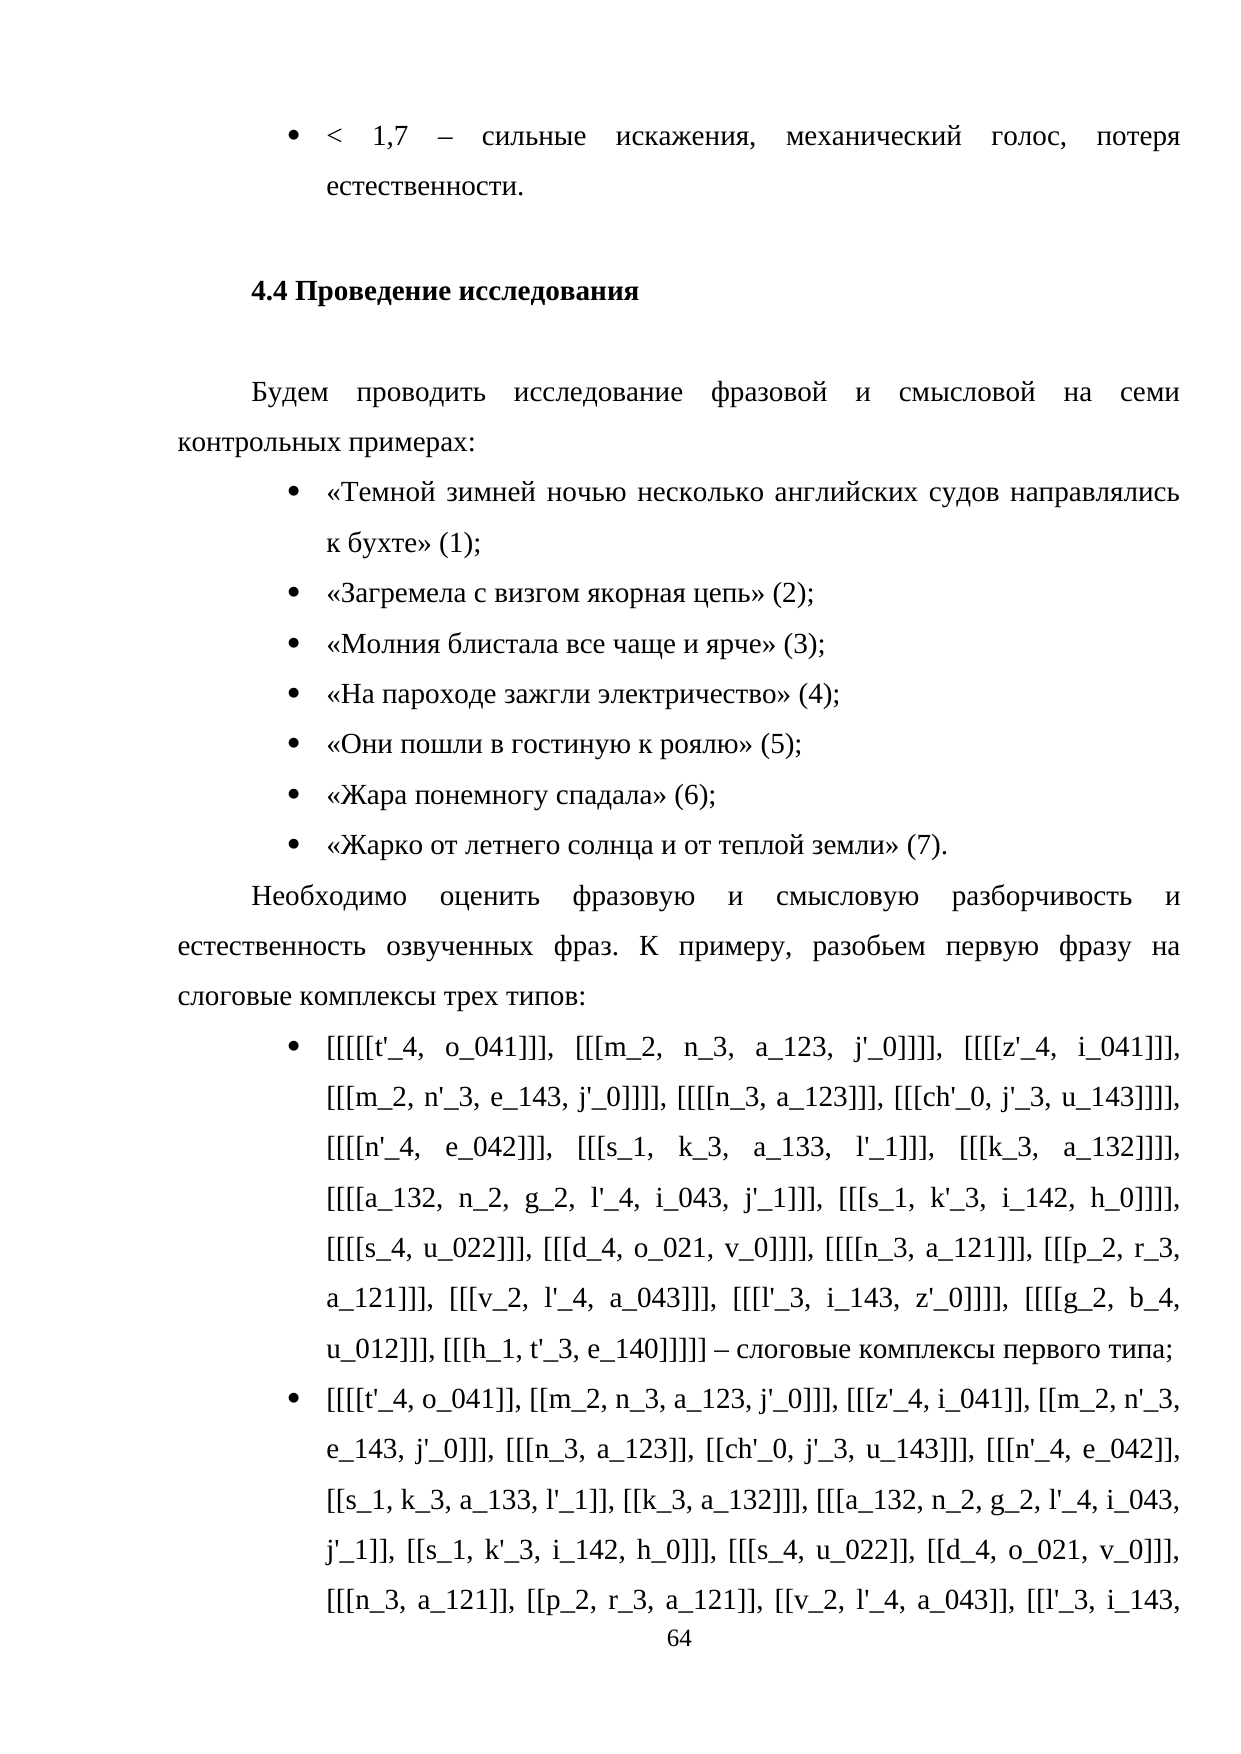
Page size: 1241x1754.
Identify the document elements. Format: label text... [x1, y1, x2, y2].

text Будем проводить исследование фразовой и смысловой на семи контрольных примерах: [177, 374, 1181, 458]
list «На пароходе зажгли электричество» (4); [288, 676, 1181, 710]
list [288, 1381, 1181, 1616]
list < 1,7 – сильные искажения, механический голос, потеря естественности. [288, 118, 1181, 202]
text 4.4 Проведение исследования [177, 273, 1181, 307]
list [[[[[t'_4, o_041]]], [[[m_2, n_3, a_123, j'_0]]]], [[[[z'_4, i_041]]], [[[m_2, n'_3, e_143, j'_0]]]], [[[[n_3, a_123]]], [[[ch'_0, j'_3, u_143]]]], [[[[n'_4, e_042]]], [[[s_1, k_3, a_133, l'_1]]], [[[k_3, a_132]]]], [[[[a_132, n_2, g_2, l'_4, i_043, j'_1]]], [[[s_1, k'_3, i_142, h_0]]]], [[[[s_4, u_022]]], [[[d_4, o_021, v_0]]]], [[[[n_3, a_121]]], [[[p_2, r_3, a_121]]], [[[v_2, l'_4, a_043]]], [[[l'_3, i_143, z'_0]]]], [[[[g_2, b_4, u_012]]], [[[h_1, t'_3, e_140]]]]] – слоговые комплексы первого типа; [288, 1029, 1181, 1364]
list «Загремела с визгом якорная цепь» (2); [288, 575, 1181, 609]
list «Жара понемногу спадала» (6); [288, 777, 1181, 811]
list «Они пошли в гостиную к роялю» (5); [288, 727, 1181, 760]
list «Жарко от летнего солнца и от теплой земли» (7). [288, 827, 1181, 861]
text Необходимо оценить фразовую и смысловую разборчивость и естественность озвученных фраз. К примеру, разобьем первую фразу на слоговые комплексы трех типов: [177, 878, 1181, 1012]
list «Темной зимней ночью несколько английских судов направлялись к бухте» (1); [288, 474, 1181, 558]
list «Молния блистала все чаще и ярче» (3); [288, 626, 1181, 659]
